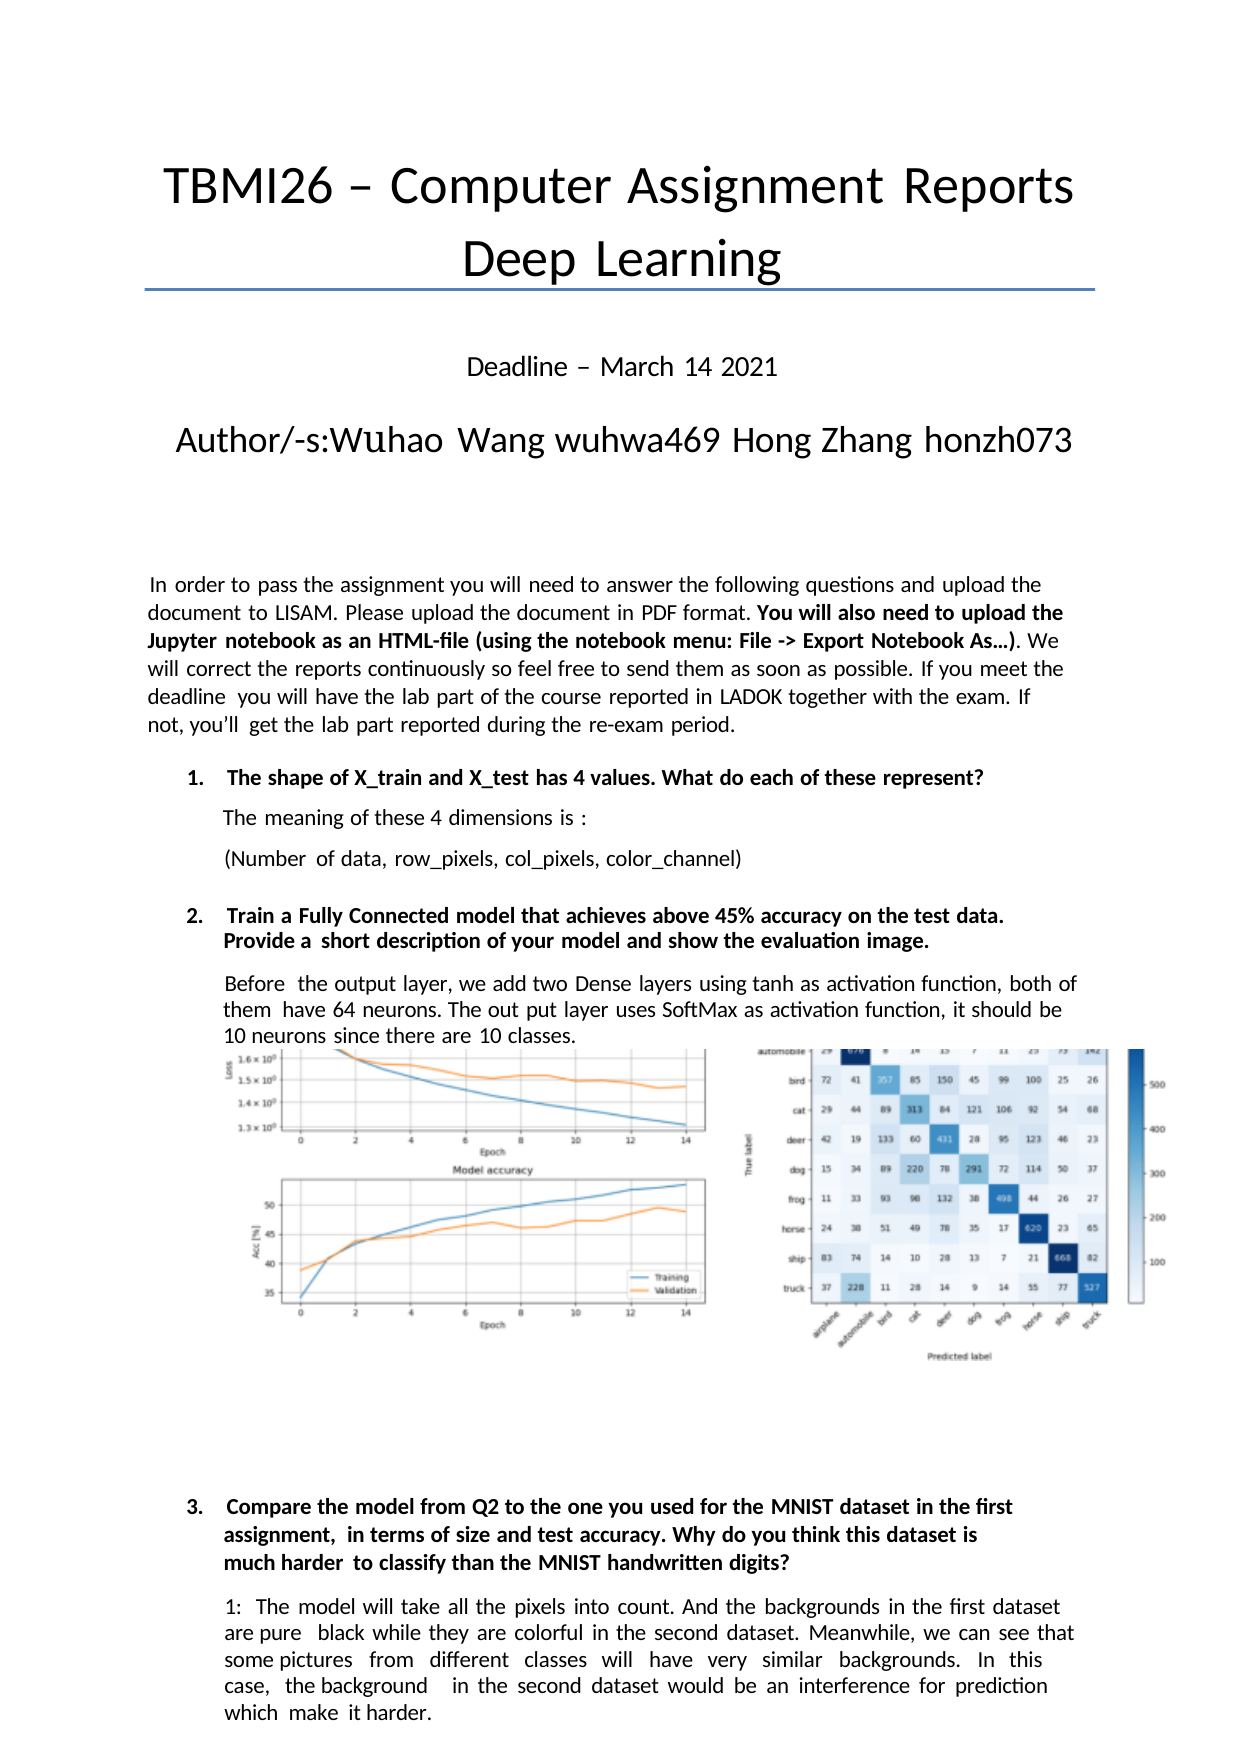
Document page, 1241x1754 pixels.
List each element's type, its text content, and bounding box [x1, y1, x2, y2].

text 3. Compare the model from Q2 to the one you used for the MNIST dataset in the first assignment, in terms of size and test accuracy. Why do you think this dataset is much harder to classify than the MNIST handwritten digits? [186, 1492, 1033, 1576]
text Before the output layer, we add two Dense layers using tanh as activation function, both of them have 64 neurons. The out put layer uses SoftMax as activation function, it should be 10 neurons since there are 10 classes. [223, 971, 1087, 1049]
picture [222, 1049, 1167, 1361]
text 2. Train a Fully Connected model that achieves above 45% accuracy on the test data. Provide a short description of your model and show the evaluation image. [186, 903, 1081, 954]
text 1. The shape of X_train and X_test has 4 values. What do each of these represent? [144, 766, 1168, 790]
text (Number of data, row_pixels, col_pixels, color_channel) [144, 847, 1168, 871]
text Deadline – March 14 2021 [144, 352, 1168, 383]
text Author/-s:Wuhao Wang wuhwa469 Hong Zhang honzh073 [144, 418, 1168, 461]
text 1: The model will take all the pixels into count. And the backgrounds in the first dataset are pure black while they are colorful in the second dataset. Meanwhile, we can see that some pictures from different classes will have very similar backgrounds. In this case, the background in the second dataset would be an interference for prediction which make it harder. [224, 1593, 1093, 1726]
text The meaning of these 4 dimensions is : [144, 807, 1168, 831]
text TBMI26 – Computer Assignment Reports [144, 158, 1168, 214]
text Deep Learning [144, 231, 1168, 287]
text In order to pass the assignment you will need to answer the following questions and upload the document to LISAM. Please upload the document in PDF format. You will also need to upload the Jupyter notebook as an HTML-file (using the notebook menu: File -> Export Notebook As…). We will correct the reports continuously so feel free to send them as soon as possible. If you meet the deadline you will have the lab part of the course reported in LADOK together with the exam. If not, you’ll get the lab part reported during the re-exam period. [147, 570, 1068, 738]
